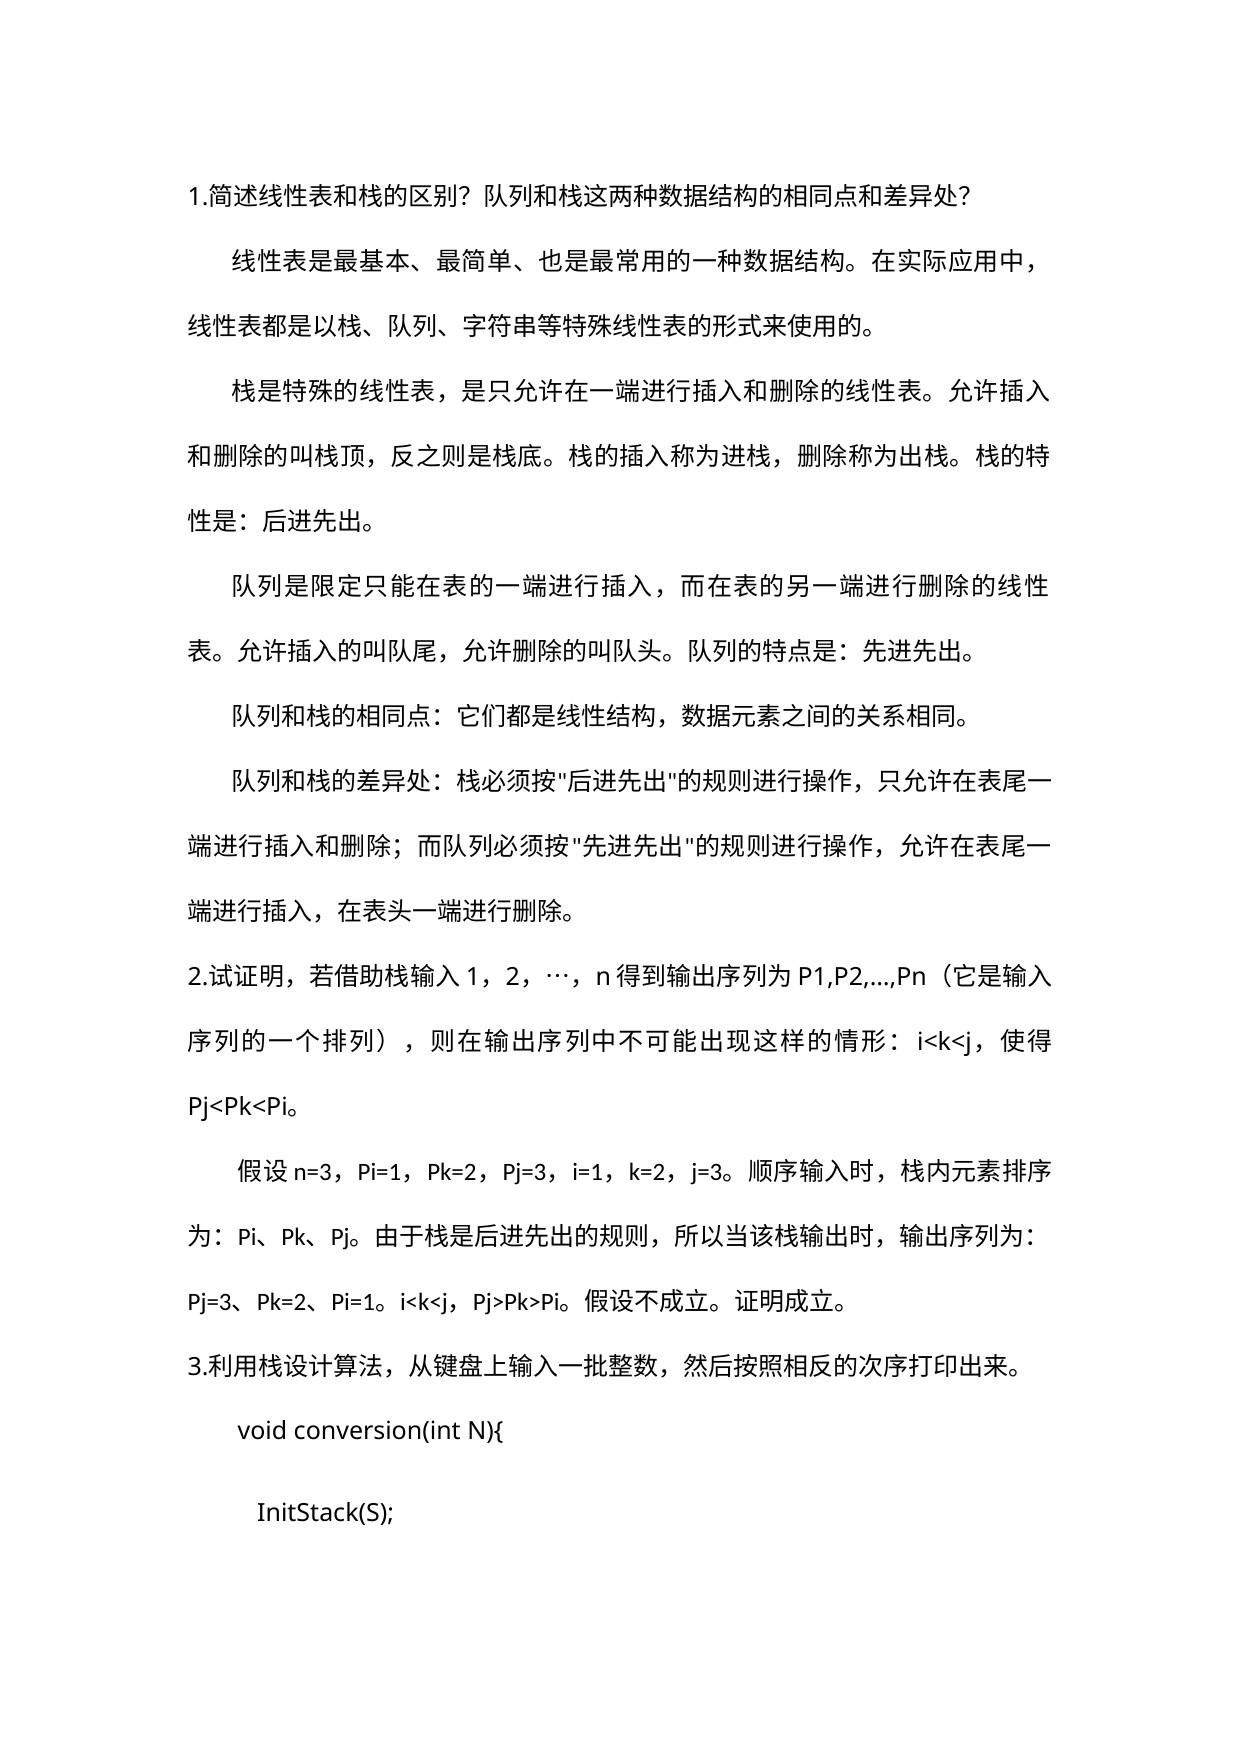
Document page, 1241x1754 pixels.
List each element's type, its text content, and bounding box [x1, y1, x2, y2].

list 假设n=3，Pi=1，Pk=2，Pj=3，i=1，k=2，j=3。顺序输入时，栈内元素排序为：Pi、Pk、Pj。由于栈是后进先出的规则，所以当该栈输出时，输出序列为：Pj=3、Pk=2、Pi=1。i<k<j，Pj>Pk>Pi。假设不成立。证明成立。 [187, 1137, 1053, 1332]
list InitStack(S); [187, 1479, 1053, 1544]
list 队列是限定只能在表的一端进行插入，而在表的另一端进行删除的线性表。允许插入的叫队尾，允许删除的叫队头。队列的特点是：先进先出。 [187, 552, 1053, 682]
list 线性表是最基本、最简单、也是最常用的一种数据结构。在实际应用中，线性表都是以栈、队列、字符串等特殊线性表的形式来使用的。 [187, 227, 1053, 357]
list 利用栈设计算法，从键盘上输入一批整数，然后按照相反的次序打印出来。 [187, 1332, 1053, 1397]
list 试证明，若借助栈输入1，2，…，n得到输出序列为P1,P2,…,Pn（它是输入序列的一个排列），则在输出序列中不可能出现这样的情形：i<k<j，使得Pj<Pk<Pi。 [187, 942, 1053, 1137]
list void conversion(int N){ [187, 1397, 1053, 1462]
list 队列和栈的差异处：栈必须按"后进先出"的规则进行操作，只允许在表尾一端进行插入和删除；而队列必须按"先进先出"的规则进行操作，允许在表尾一端进行插入，在表头一端进行删除。 [187, 747, 1053, 942]
list 栈是特殊的线性表，是只允许在一端进行插入和删除的线性表。允许插入和删除的叫栈顶，反之则是栈底。栈的插入称为进栈，删除称为出栈。栈的特性是：后进先出。 [187, 357, 1053, 552]
list 简述线性表和栈的区别？队列和栈这两种数据结构的相同点和差异处？ [187, 162, 1053, 227]
list 队列和栈的相同点：它们都是线性结构，数据元素之间的关系相同。 [187, 682, 1053, 747]
